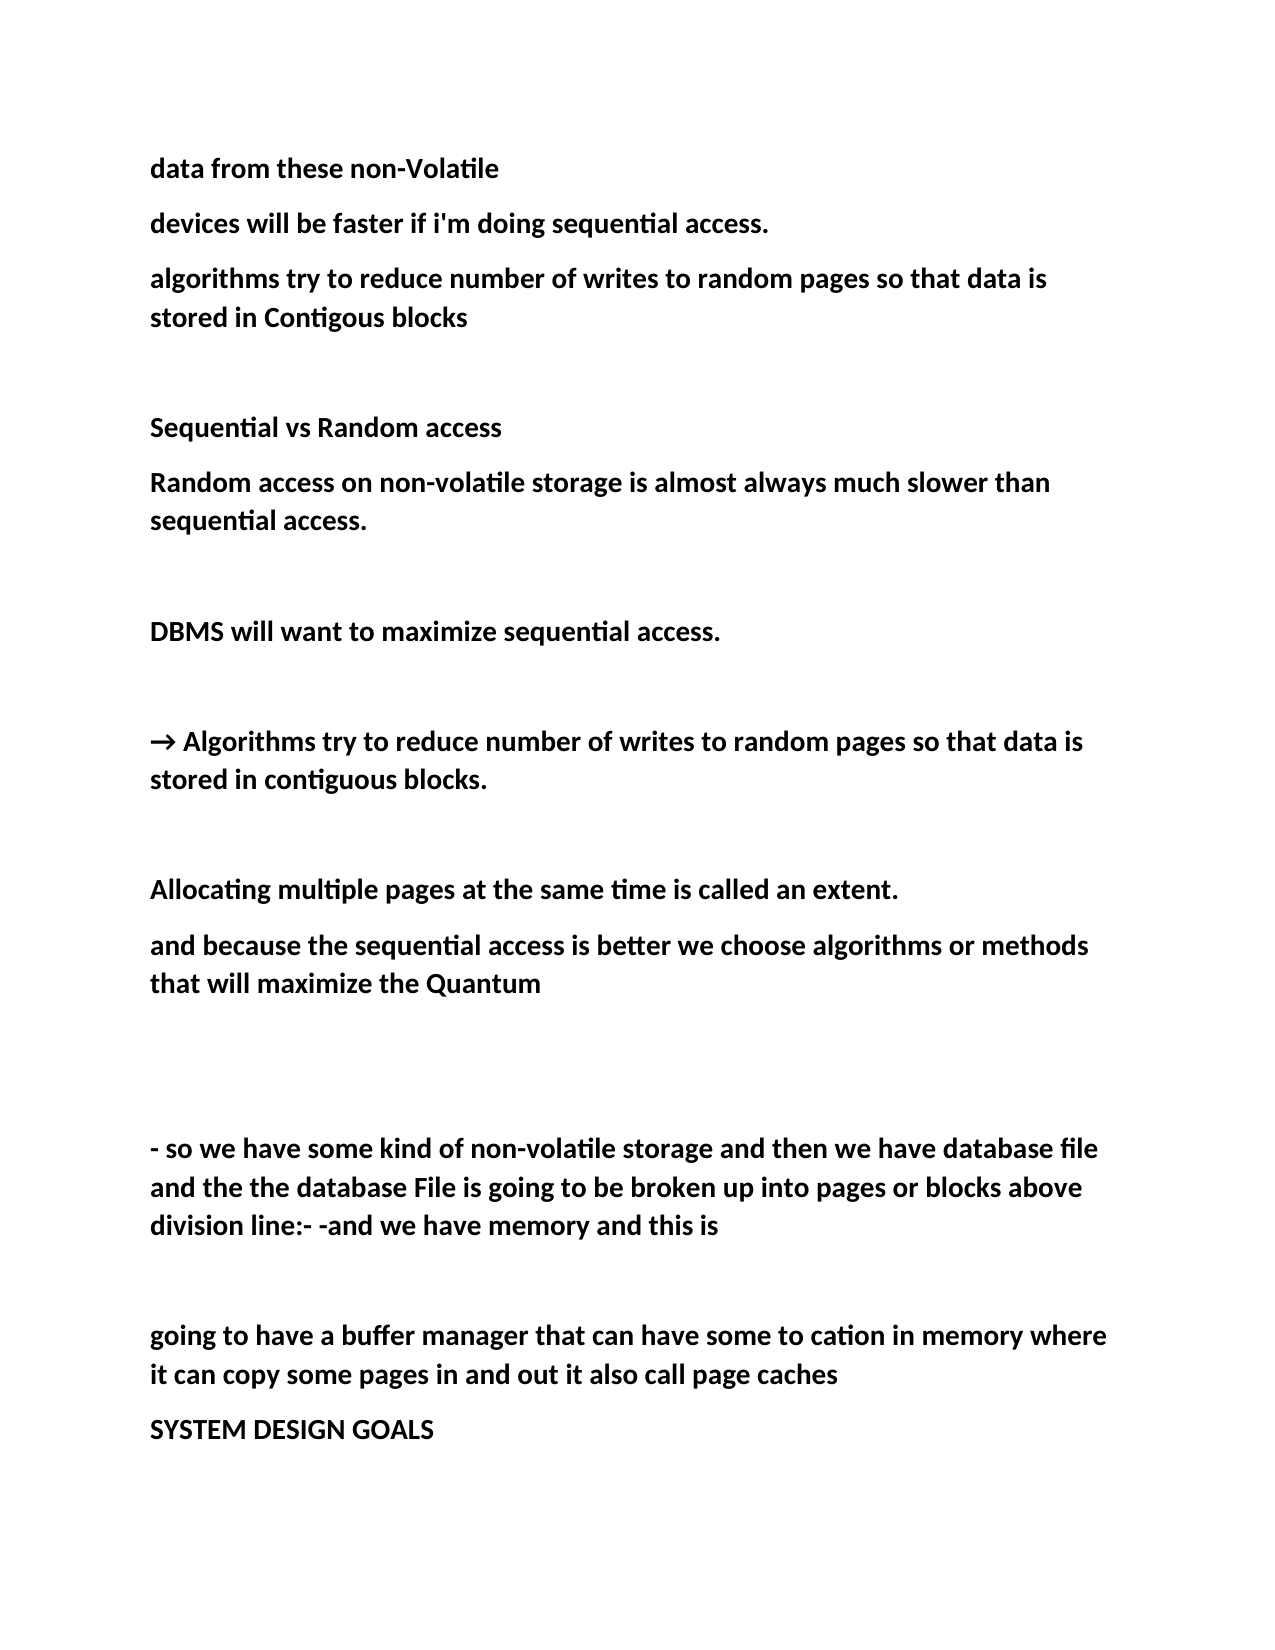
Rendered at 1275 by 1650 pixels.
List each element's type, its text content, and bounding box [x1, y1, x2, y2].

text DBMS will want to maximize sequential access. [150, 613, 1125, 648]
text Sequential vs Random access [150, 409, 1125, 444]
text Allocating multiple pages at the same time is called an extent. [150, 871, 1125, 907]
text algorithms try to reduce number of writes to random pages so that data is stored in Contigous blocks [150, 260, 1125, 334]
text devices will be faster if i'm doing sequential access. [150, 205, 1125, 241]
text data from these non-Volatile [150, 150, 1125, 186]
text and because the sequential access is better we choose algorithms or methods that will maximize the Quantum [150, 927, 1125, 1001]
text - so we have some kind of non-volatile storage and then we have database file and the the database File is going to be broken up into pages or blocks above division line:- -and we have memory and this is [150, 1130, 1125, 1243]
text Random access on non-volatile storage is almost always much slower than sequential access. [150, 464, 1125, 538]
text → Algorithms try to reduce number of writes to random pages so that data is stored in contiguous blocks. [150, 723, 1125, 797]
text going to have a buffer manager that can have some to cation in memory where it can copy some pages in and out it also call page caches [150, 1317, 1125, 1391]
text SYSTEM DESIGN GOALS [150, 1411, 1125, 1447]
